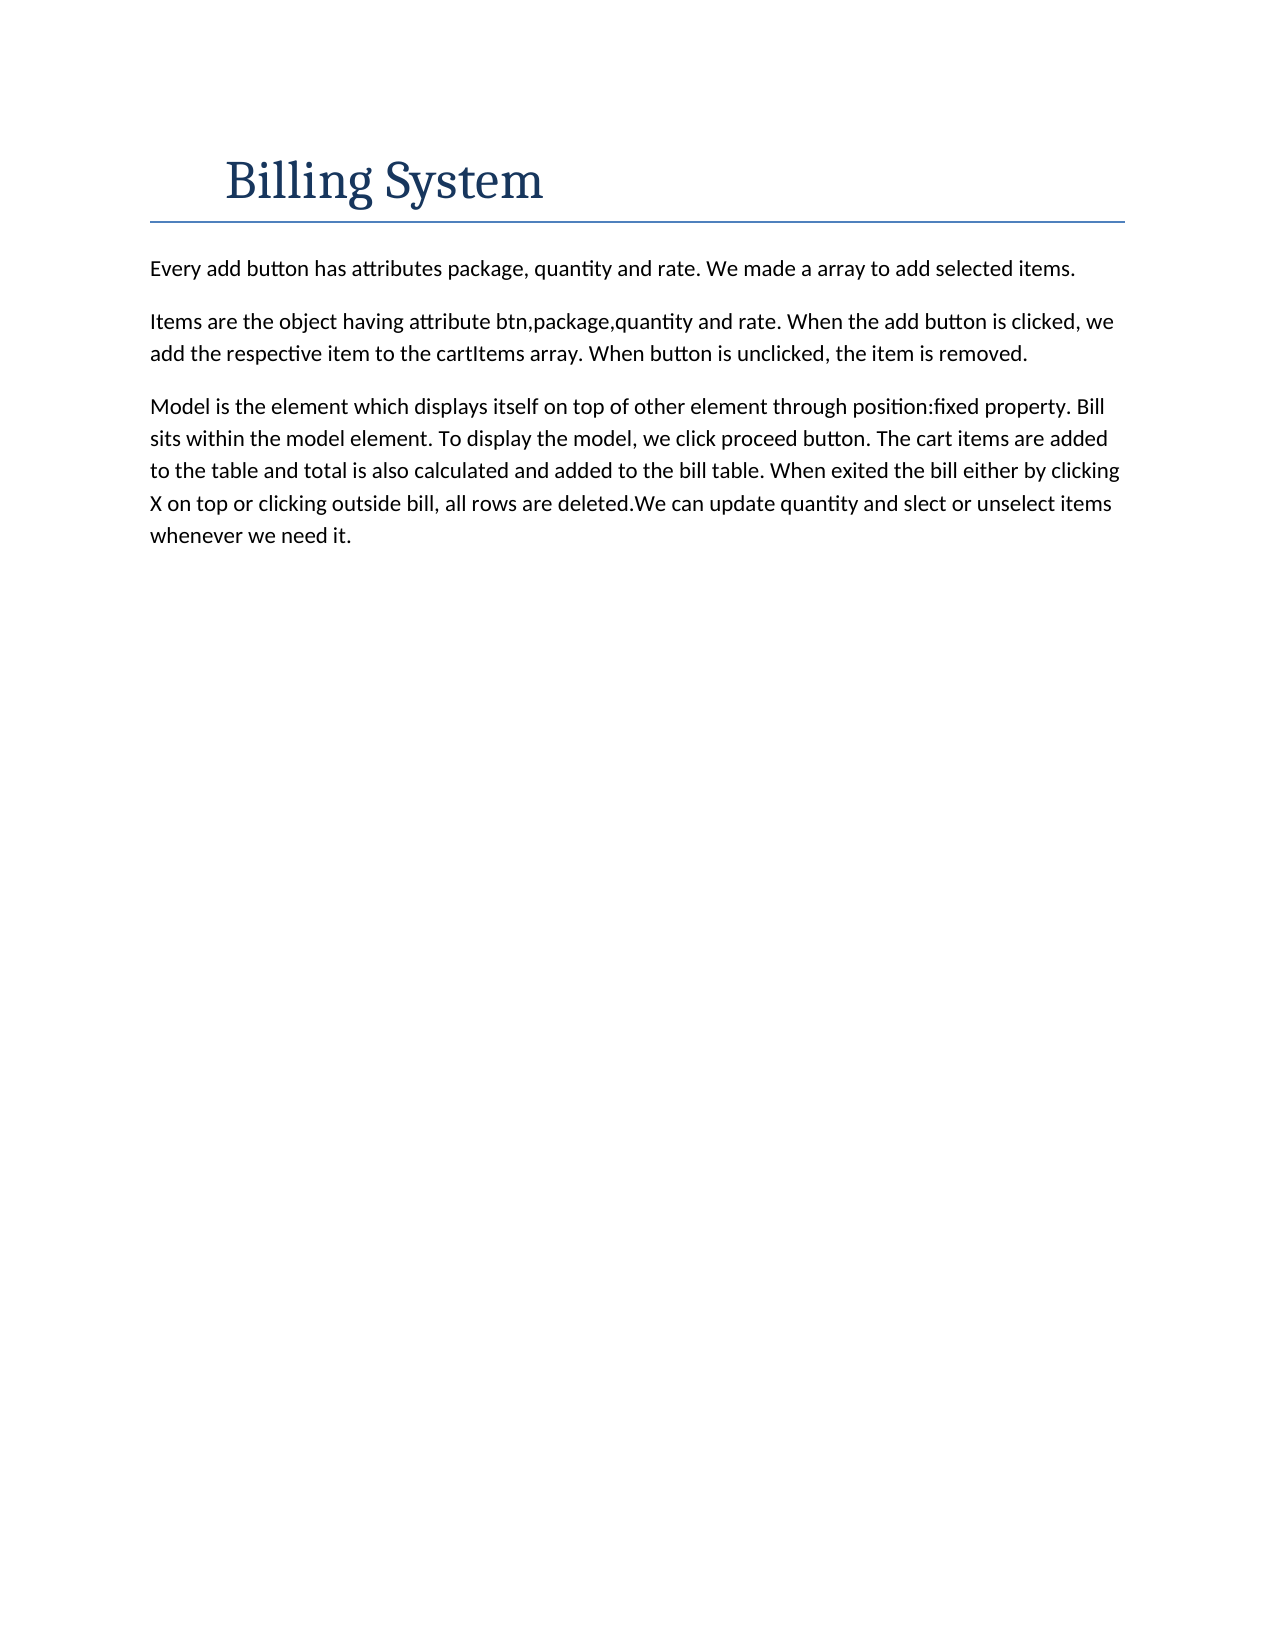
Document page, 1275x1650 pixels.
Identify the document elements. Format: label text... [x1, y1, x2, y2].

text Every add button has attributes package, quantity and rate. We made a array to add selected items. [150, 254, 1125, 282]
text Items are the object having attribute btn,package,quantity and rate. When the add button is clicked, we add the respective item to the cartItems array. When button is unclicked, the item is removed. [150, 307, 1125, 367]
title Billing System [150, 150, 1125, 221]
text Model is the element which displays itself on top of other element through position:fixed property. Bill sits within the model element. To display the model, we click proceed button. The cart items are added to the table and total is also calculated and added to the bill table. When exited the bill either by clicking X on top or clicking outside bill, all rows are deleted.We can update quantity and slect or unselect items whenever we need it. [150, 392, 1125, 549]
